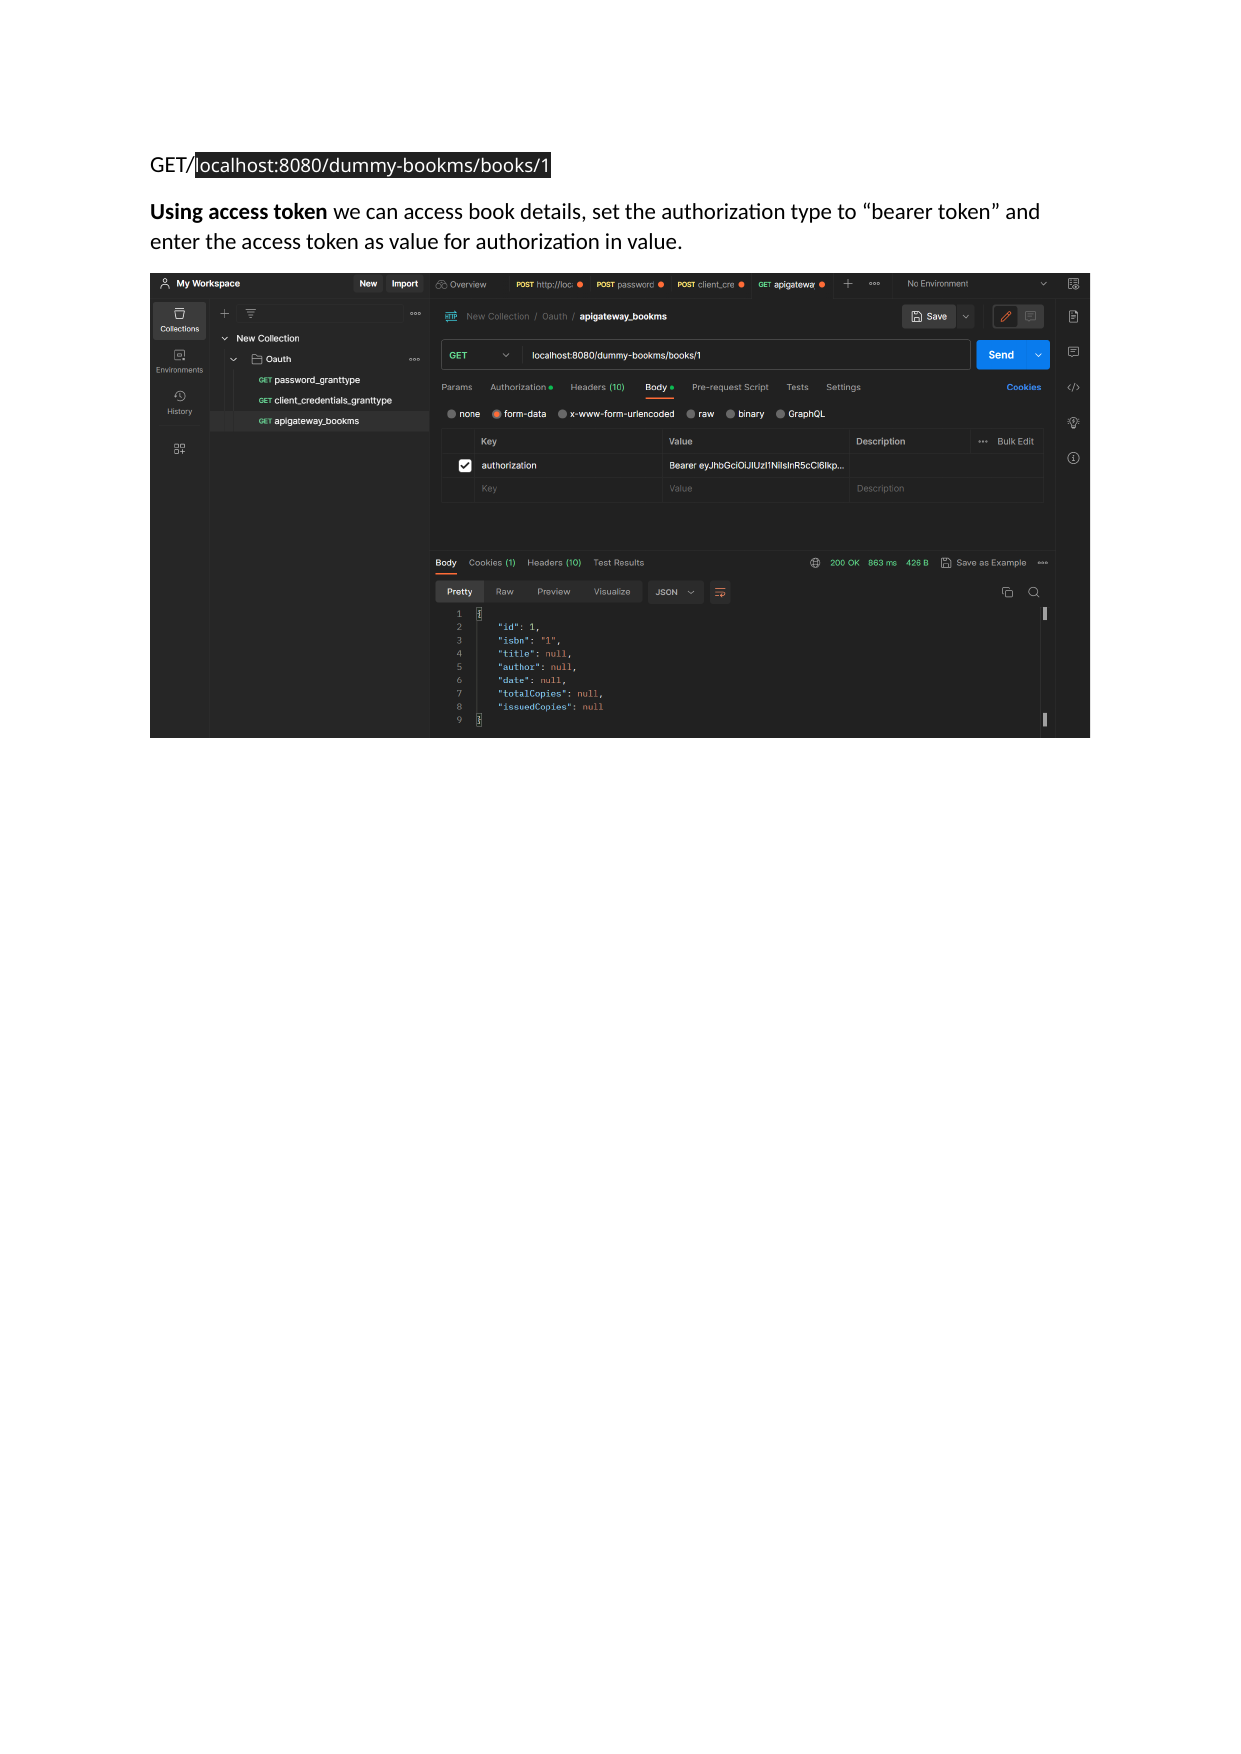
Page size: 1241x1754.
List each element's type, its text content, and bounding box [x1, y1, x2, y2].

text Using access token we can access book details, set the authorization type to “bearer token” and enter the access token as value for authorization in value. [150, 197, 1090, 255]
text GET/localhost:8080/dummy-bookms/books/1 [150, 150, 1090, 178]
picture [150, 273, 1091, 738]
